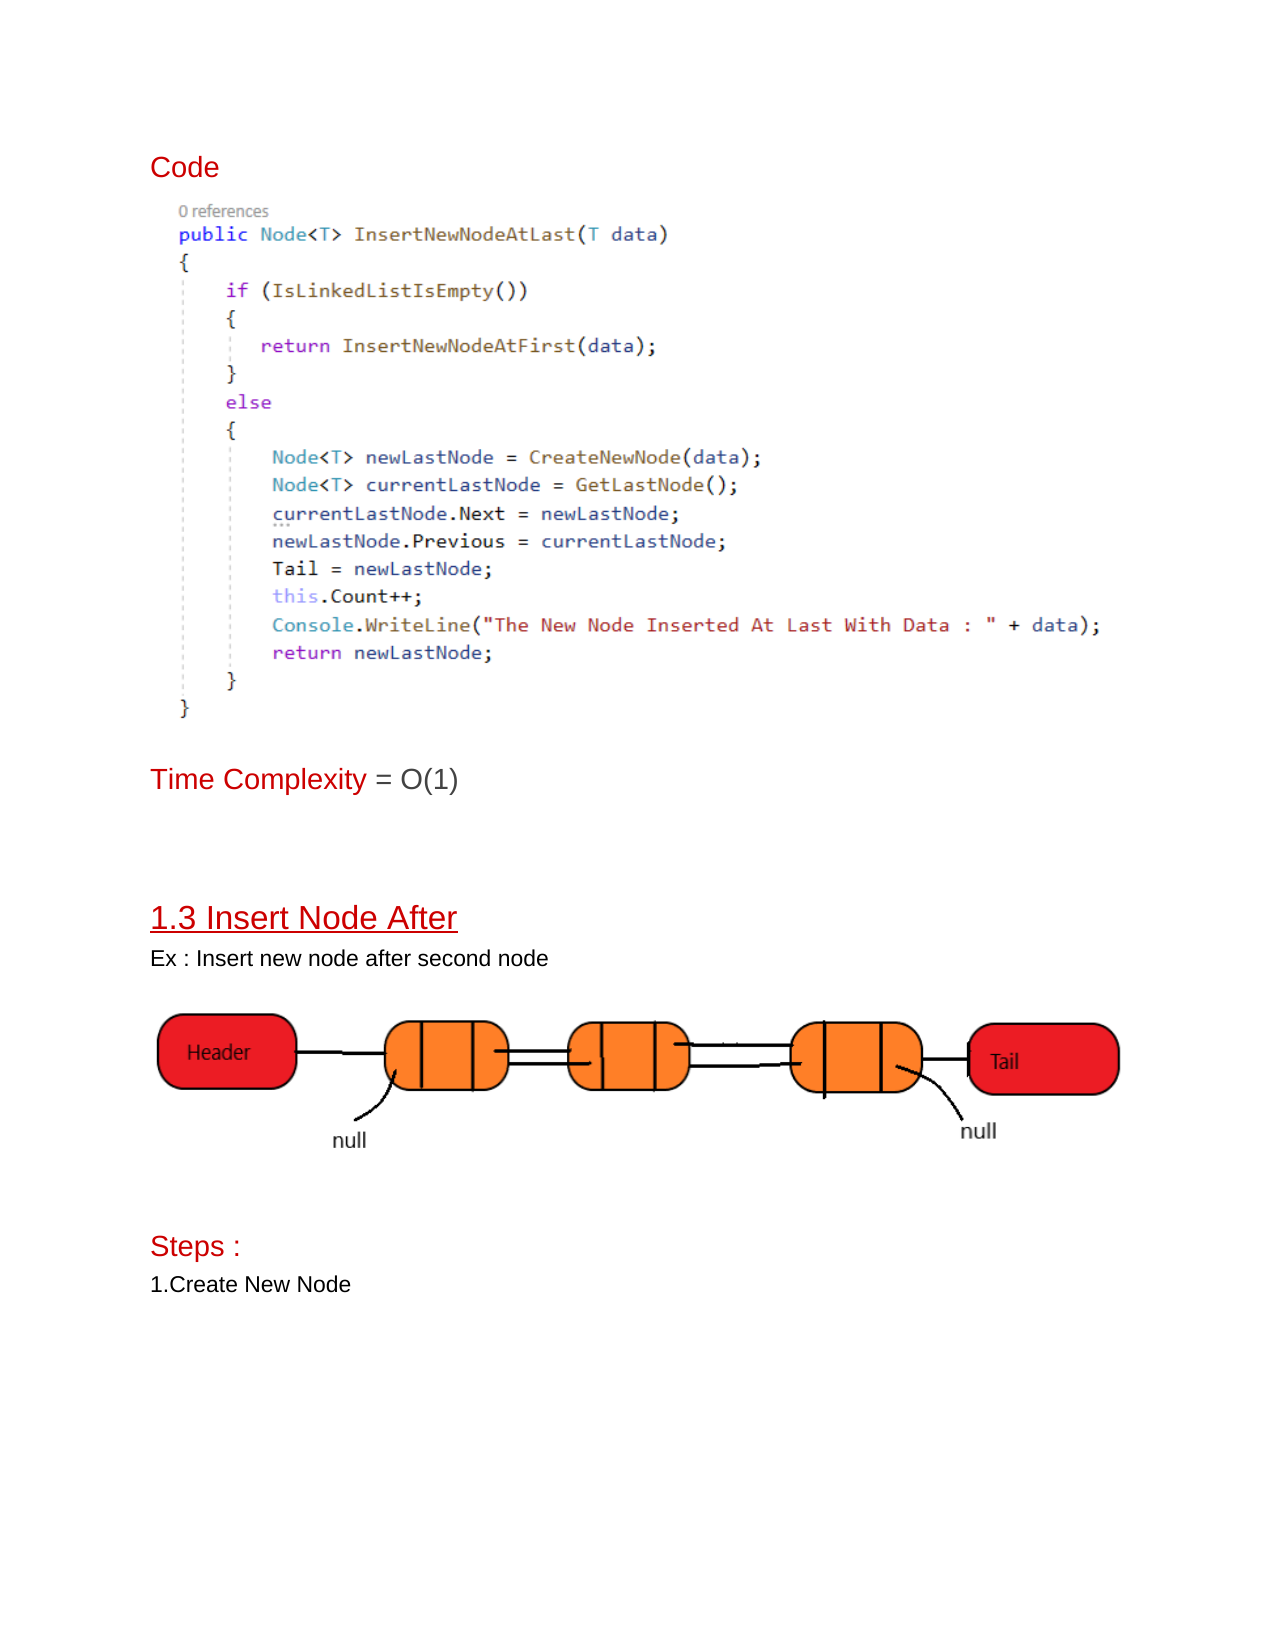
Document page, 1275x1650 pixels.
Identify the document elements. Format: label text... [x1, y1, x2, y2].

text 1.Create New Node [150, 1271, 1125, 1297]
picture [150, 975, 1125, 1192]
subtitle 1.3 Insert Node After [150, 898, 1125, 936]
subtitle Time Complexity = O(1) [150, 762, 1125, 796]
picture [150, 191, 1125, 726]
text Ex : Insert new node after second node [150, 945, 1125, 971]
subtitle Steps : [150, 1229, 1125, 1262]
subtitle Code [150, 150, 1125, 183]
